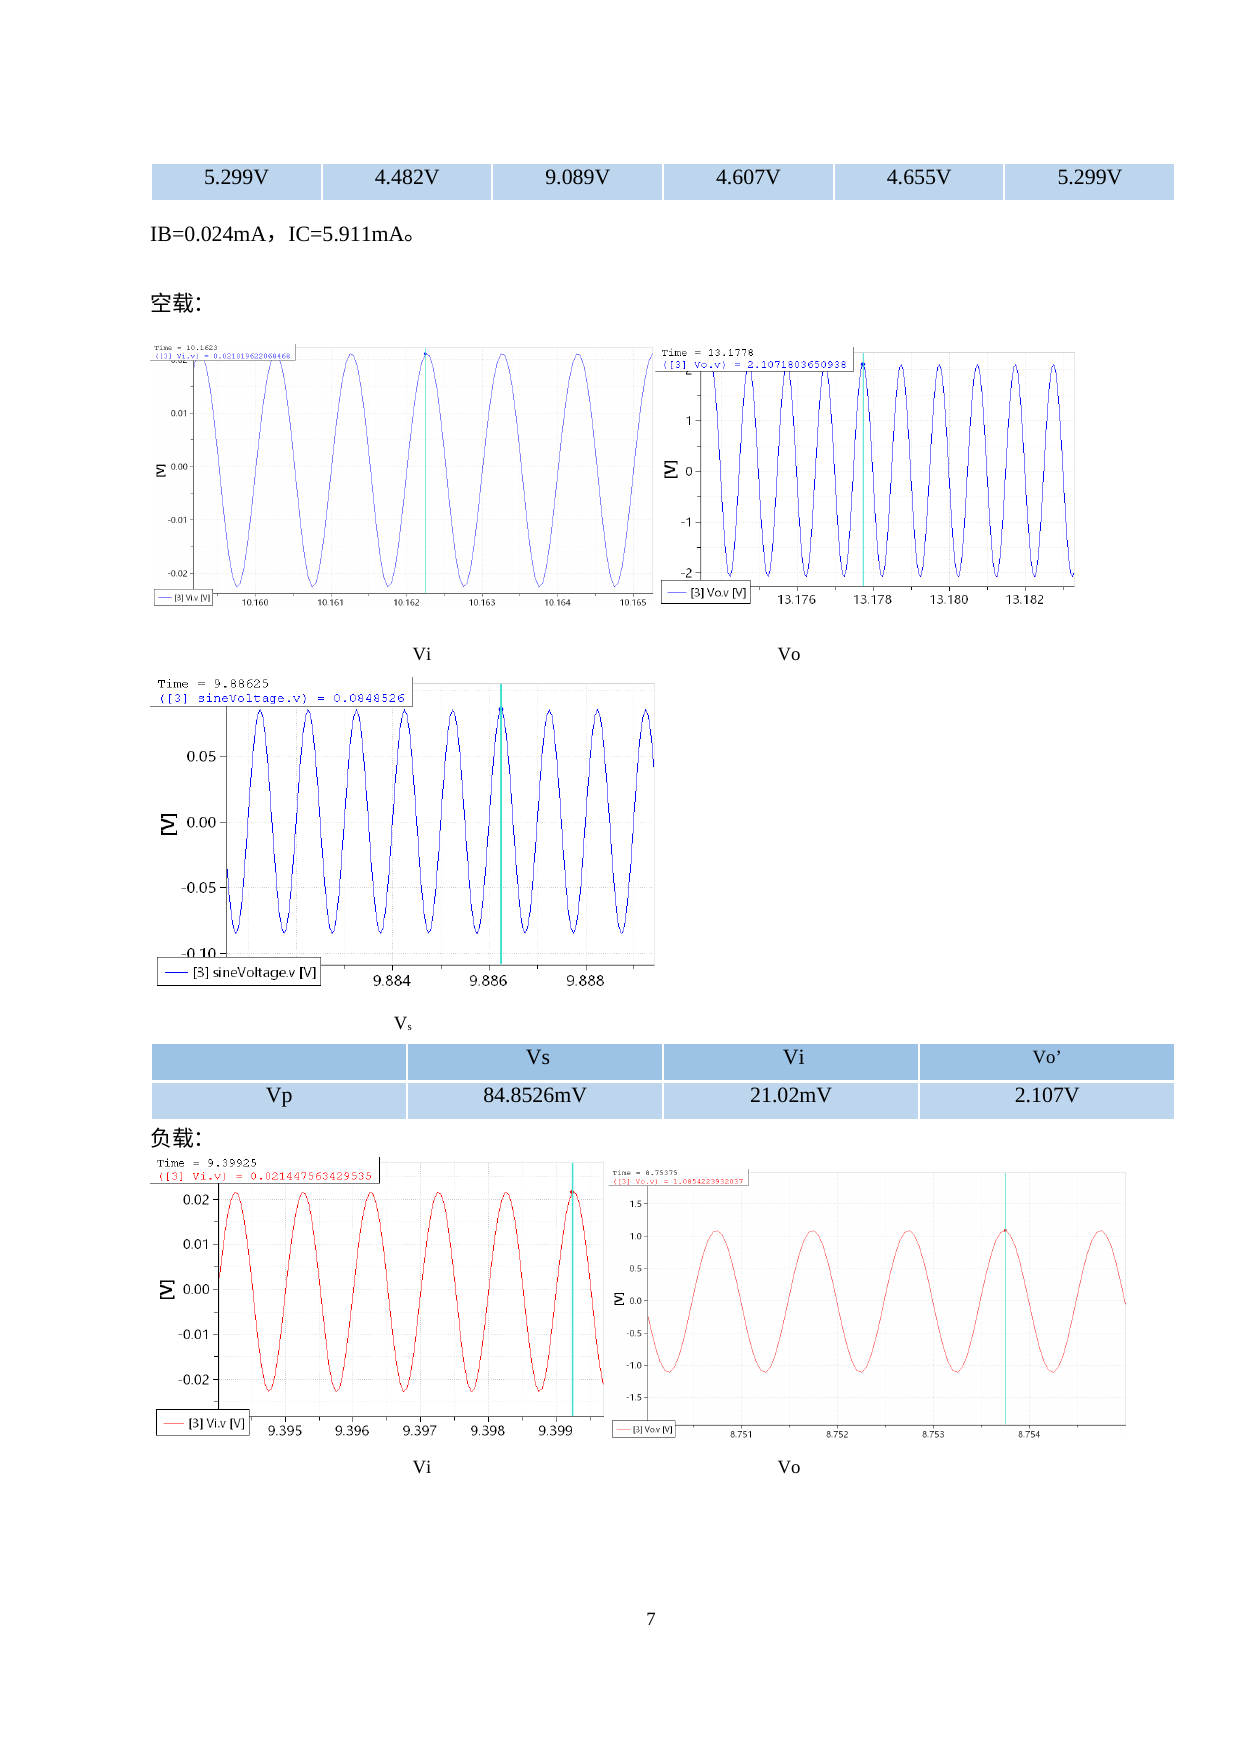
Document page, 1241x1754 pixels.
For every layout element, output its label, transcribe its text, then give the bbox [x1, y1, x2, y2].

table_header Vi [664, 1044, 918, 1080]
table_cell 4.482V [323, 164, 491, 200]
table_cell 84.8526mV [408, 1083, 662, 1119]
table_header Vs [408, 1044, 662, 1080]
table_cell Vp [152, 1083, 406, 1119]
picture [150, 344, 1079, 609]
list 空载： [150, 273, 1152, 338]
table_cell 5.299V [152, 164, 321, 200]
table_cell 4.607V [664, 164, 833, 200]
table_header [152, 1044, 406, 1080]
picture [150, 677, 660, 992]
table_cell 2.107V [920, 1083, 1174, 1119]
table_header Vo’ [920, 1044, 1174, 1080]
table_cell 9.089V [493, 164, 662, 200]
picture [150, 1157, 1129, 1441]
list IB=0.024mA，IC=5.911mA。 [150, 203, 1152, 267]
list Vs [150, 1006, 1152, 1039]
table_cell 5.299V [1005, 164, 1174, 200]
list Vi Vo [150, 1454, 1152, 1487]
list Vi Vo [150, 641, 1152, 673]
table_cell 4.655V [835, 164, 1003, 200]
list 负载： [150, 1121, 1152, 1153]
table_cell 21.02mV [664, 1083, 918, 1119]
